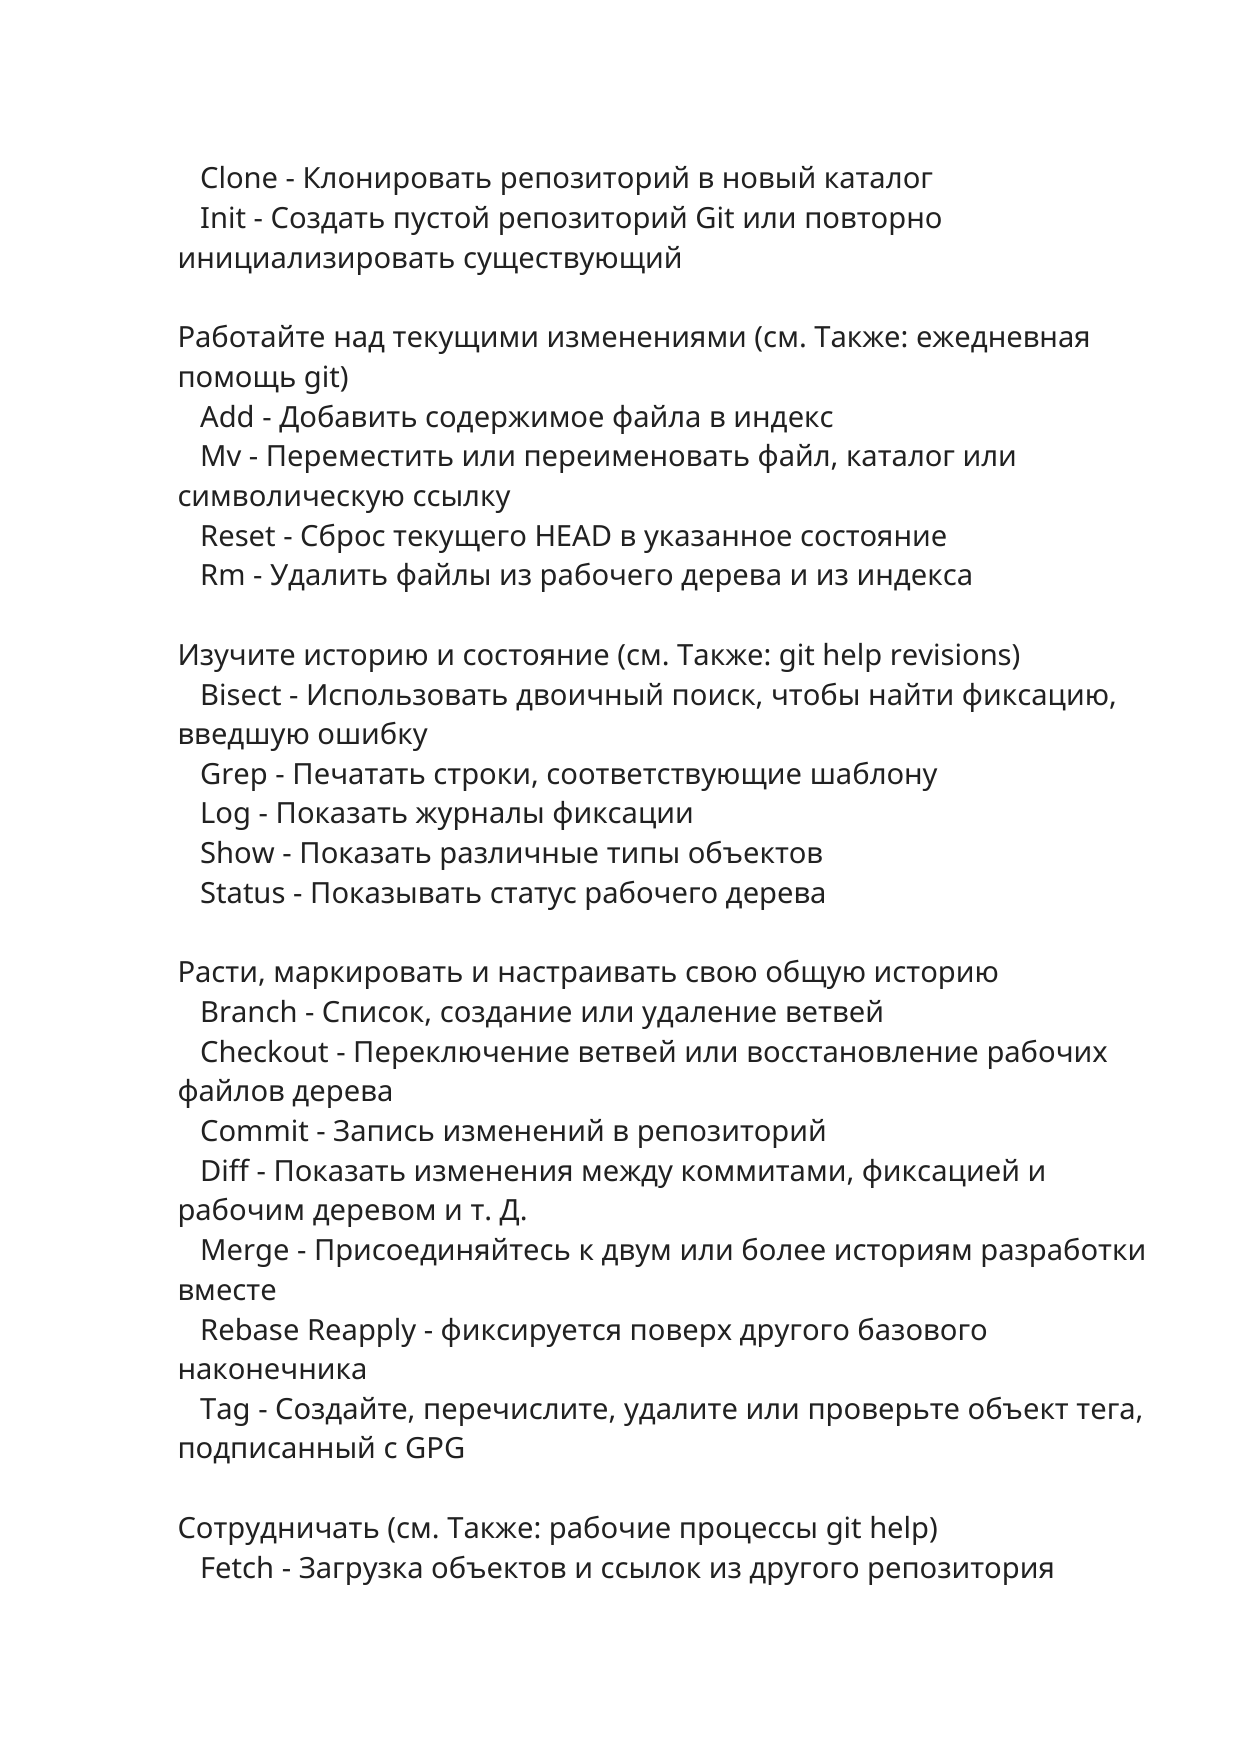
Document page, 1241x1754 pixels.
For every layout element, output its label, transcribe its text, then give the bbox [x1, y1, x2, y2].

text Сотрудничать (см. Также: рабочие процессы git help) [177, 1507, 1152, 1547]
text Grep - Печатать строки, соответствующие шаблону [177, 753, 1152, 793]
text Show - Показать различные типы объектов [177, 832, 1152, 872]
text Commit - Запись изменений в репозиторий [177, 1110, 1152, 1150]
text Diff - Показать изменения между коммитами, фиксацией и рабочим деревом и т. Д. [177, 1150, 1152, 1229]
text Расти, маркировать и настраивать свою общую историю [177, 952, 1152, 991]
text Reset - Сброс текущего HEAD в указанное состояние [177, 515, 1152, 555]
text Checkout - Переключение ветвей или восстановление рабочих файлов дерева [177, 1031, 1152, 1110]
text Add - Добавить содержимое файла в индекс [177, 396, 1152, 436]
text Log - Показать журналы фиксации [177, 793, 1152, 832]
text Tag - Создайте, перечислите, удалите или проверьте объект тега, подписанный с GPG [177, 1388, 1152, 1467]
text Init - Создать пустой репозиторий Git или повторно инициализировать существующий [177, 197, 1152, 277]
text Bisect - Использовать двоичный поиск, чтобы найти фиксацию, введшую ошибку [177, 674, 1152, 753]
text Rm - Удалить файлы из рабочего дерева и из индекса [177, 555, 1152, 594]
text Mv - Переместить или переименовать файл, каталог или символическую ссылку [177, 436, 1152, 515]
text Clone - Клонировать репозиторий в новый каталог [177, 158, 1152, 197]
text Изучите историю и состояние (см. Также: git help revisions) [177, 634, 1152, 674]
text Работайте над текущими изменениями (см. Также: ежедневная помощь git) [177, 317, 1152, 396]
text Merge - Присоединяйтесь к двум или более историям разработки вместе [177, 1229, 1152, 1309]
text Status - Показывать статус рабочего дерева [177, 872, 1152, 912]
text Rebase Reapply - фиксируется поверх другого базового наконечника [177, 1309, 1152, 1388]
text Fetch - Загрузка объектов и ссылок из другого репозитория [177, 1547, 1152, 1587]
text Branch - Список, создание или удаление ветвей [177, 991, 1152, 1031]
